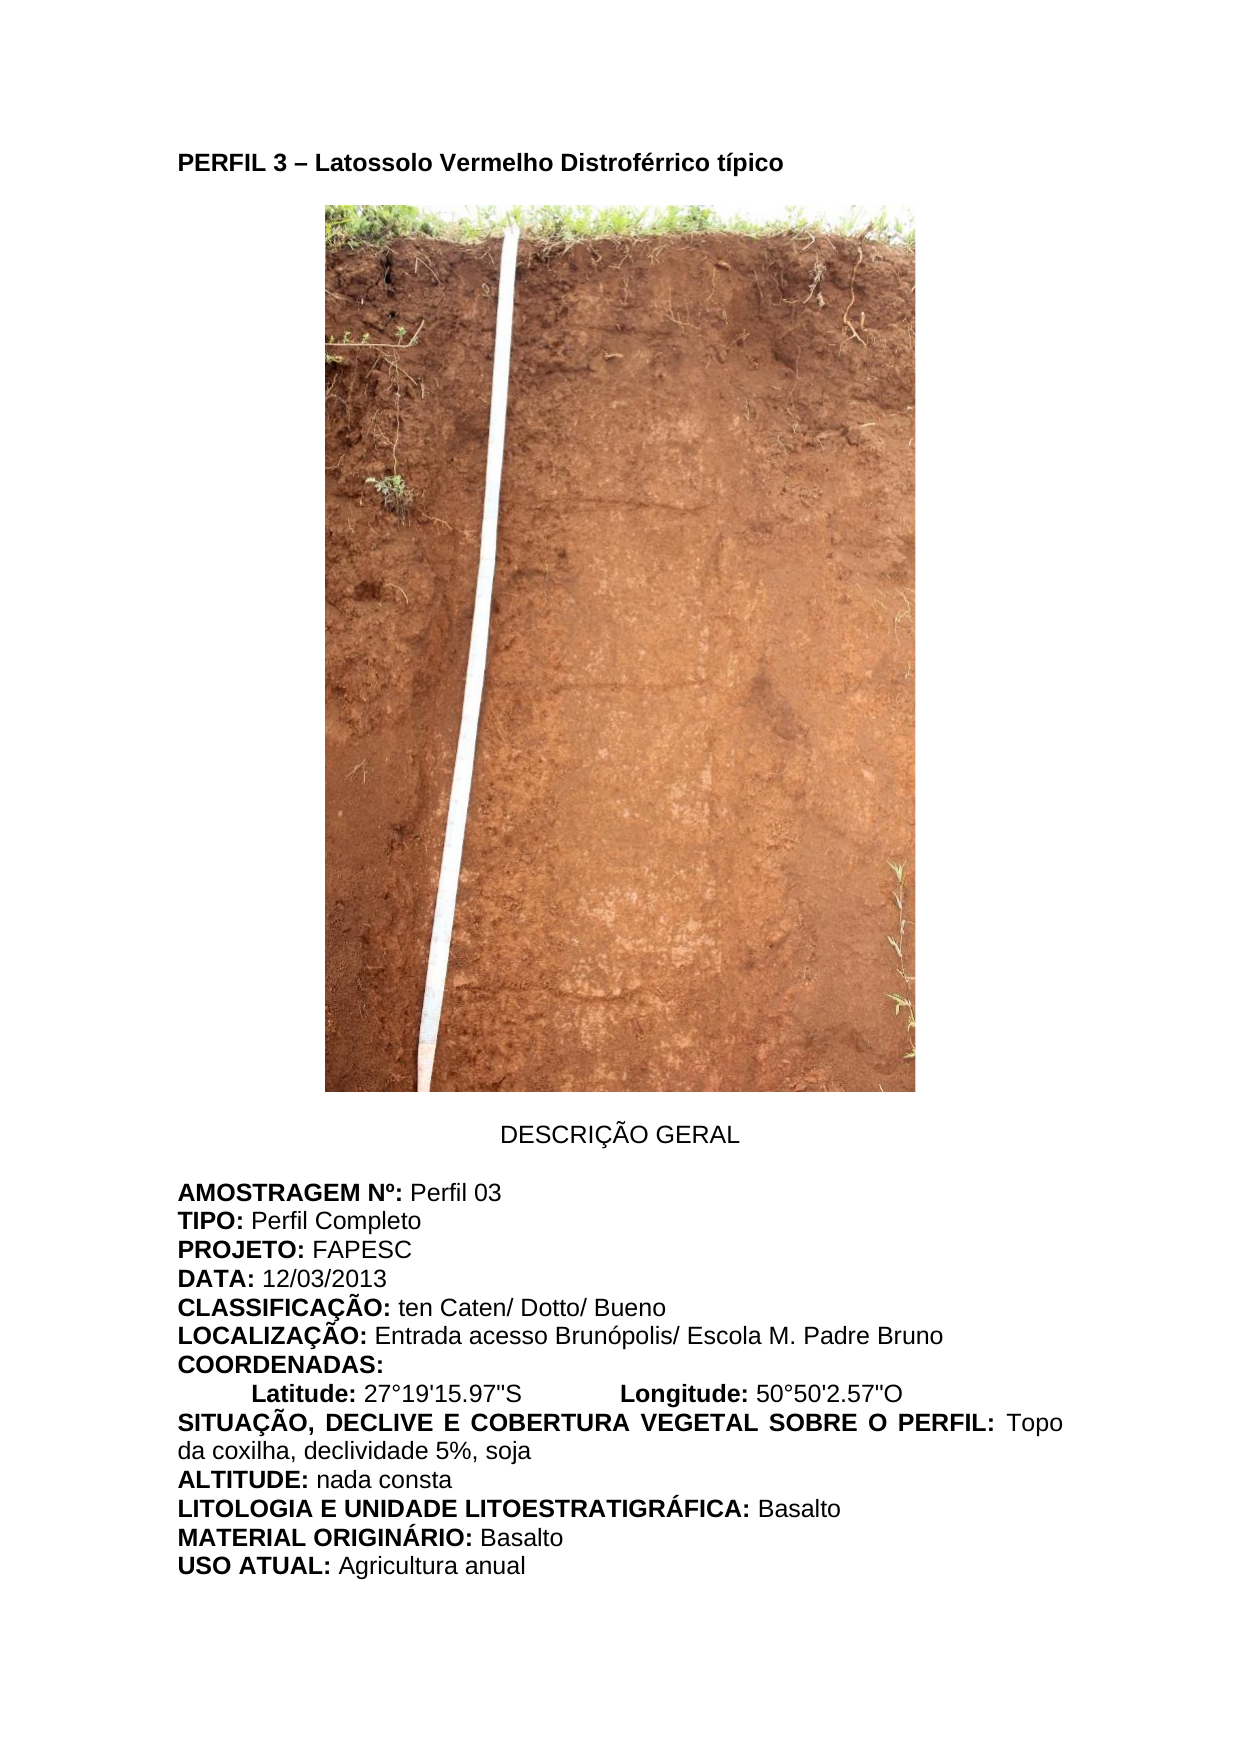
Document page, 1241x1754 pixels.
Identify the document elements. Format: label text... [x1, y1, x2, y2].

text PROJETO: FAPESC [177, 1235, 1063, 1264]
text CLASSIFICAÇÃO: ten Caten/ Dotto/ Bueno [177, 1292, 1063, 1321]
text Latitude: 27°19'15.97"S Longitude: 50°50'2.57"O [177, 1379, 1063, 1407]
text LITOLOGIA E UNIDADE LITOESTRATIGRÁFICA: Basalto [177, 1494, 1063, 1522]
text MATERIAL ORIGINÁRIO: Basalto [177, 1522, 1063, 1551]
text LOCALIZAÇÃO: Entrada acesso Brunópolis/ Escola M. Padre Bruno [177, 1321, 1063, 1350]
text USO ATUAL: Agricultura anual [177, 1551, 1063, 1580]
text AMOSTRAGEM Nº: Perfil 03 [177, 1177, 1063, 1206]
text DESCRIÇÃO GERAL [177, 1120, 1063, 1149]
text TIPO: Perfil Completo [177, 1206, 1063, 1235]
text COORDENADAS: [177, 1350, 1063, 1379]
text PERFIL 3 – Latossolo Vermelho Distroférrico típico [177, 148, 1063, 176]
picture [325, 205, 916, 1092]
text DATA: 12/03/2013 [177, 1264, 1063, 1292]
text ALTITUDE: nada consta [177, 1465, 1063, 1494]
text SITUAÇÃO, DECLIVE E COBERTURA VEGETAL SOBRE O PERFIL: Topo da coxilha, declividade 5%, soja [177, 1407, 1063, 1465]
